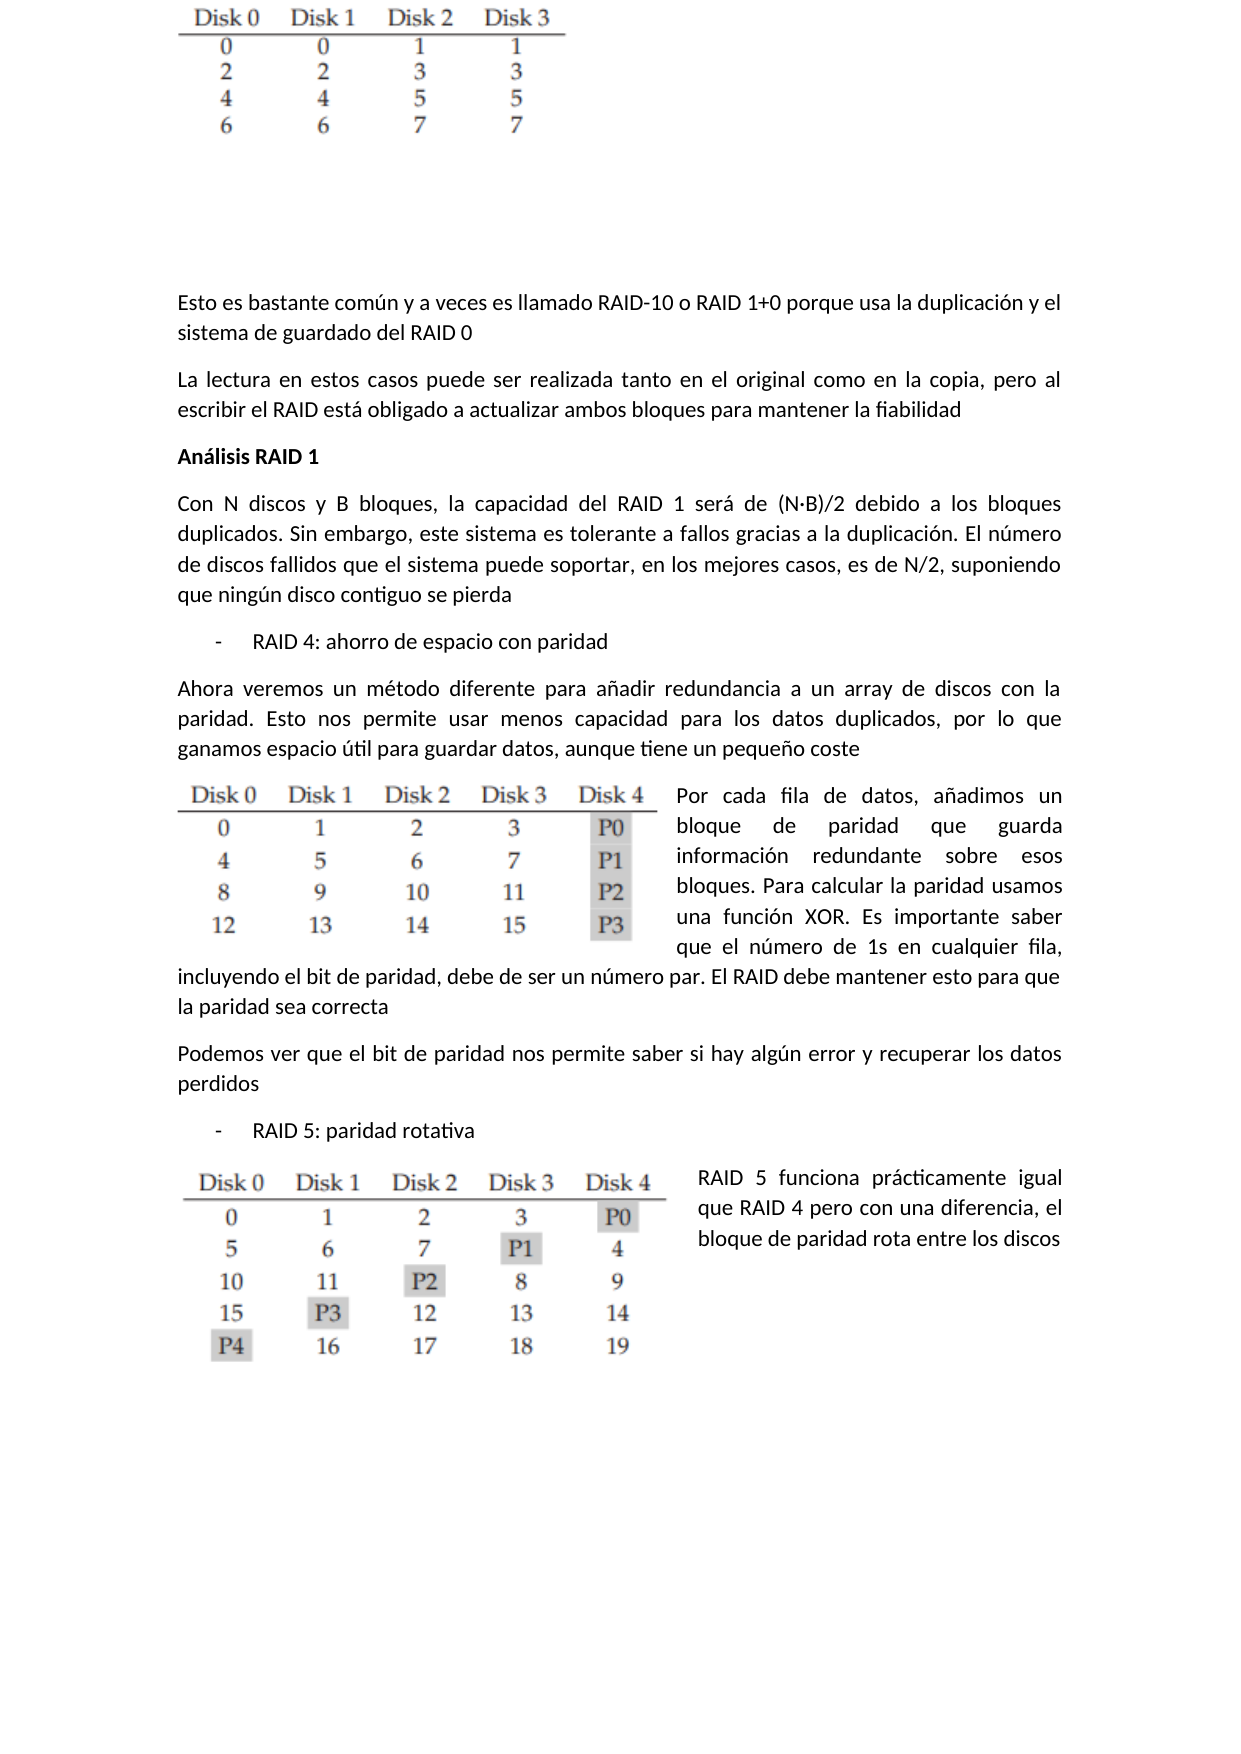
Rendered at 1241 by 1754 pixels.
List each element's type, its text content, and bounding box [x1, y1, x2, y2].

picture [177, 781, 658, 951]
text Con N discos y B bloques, la capacidad del RAID 1 será de (N·B)/2 debido a los bloques duplicados. Sin embargo, este sistema es tolerante a fallos gracias a la duplicación. El número de discos fallidos que el sistema puede soportar, en los mejores casos, es de N/2, suponiendo que ningún disco contiguo se pierda [177, 489, 1063, 608]
text Análisis RAID 1 [177, 442, 1063, 470]
list RAID 4: ahorro de espacio con paridad [215, 627, 1063, 655]
text Ahora veremos un método diferente para añadir redundancia a un array de discos con la paridad. Esto nos permite usar menos capacidad para los datos duplicados, por lo que ganamos espacio útil para guardar datos, aunque tiene un pequeño coste [177, 674, 1063, 762]
list RAID 5: paridad rotativa [215, 1116, 1063, 1144]
text RAID 5 funciona prácticamente igual que RAID 4 pero con una diferencia, el bloque de paridad rota entre los discos [177, 1163, 1063, 1252]
text Esto es bastante común y a veces es llamado RAID-10 o RAID 1+0 porque usa la duplicación y el sistema de guardado del RAID 0 [177, 288, 1063, 346]
text Podemos ver que el bit de paridad nos permite saber si hay algún error y recuperar los datos perdidos [177, 1039, 1063, 1097]
text La lectura en estos casos puede ser realizada tanto en el original como en la copia, pero al escribir el RAID está obligado a actualizar ambos bloques para mantener la fiabilidad [177, 365, 1063, 423]
picture [177, 1164, 679, 1371]
picture [177, 0, 569, 138]
